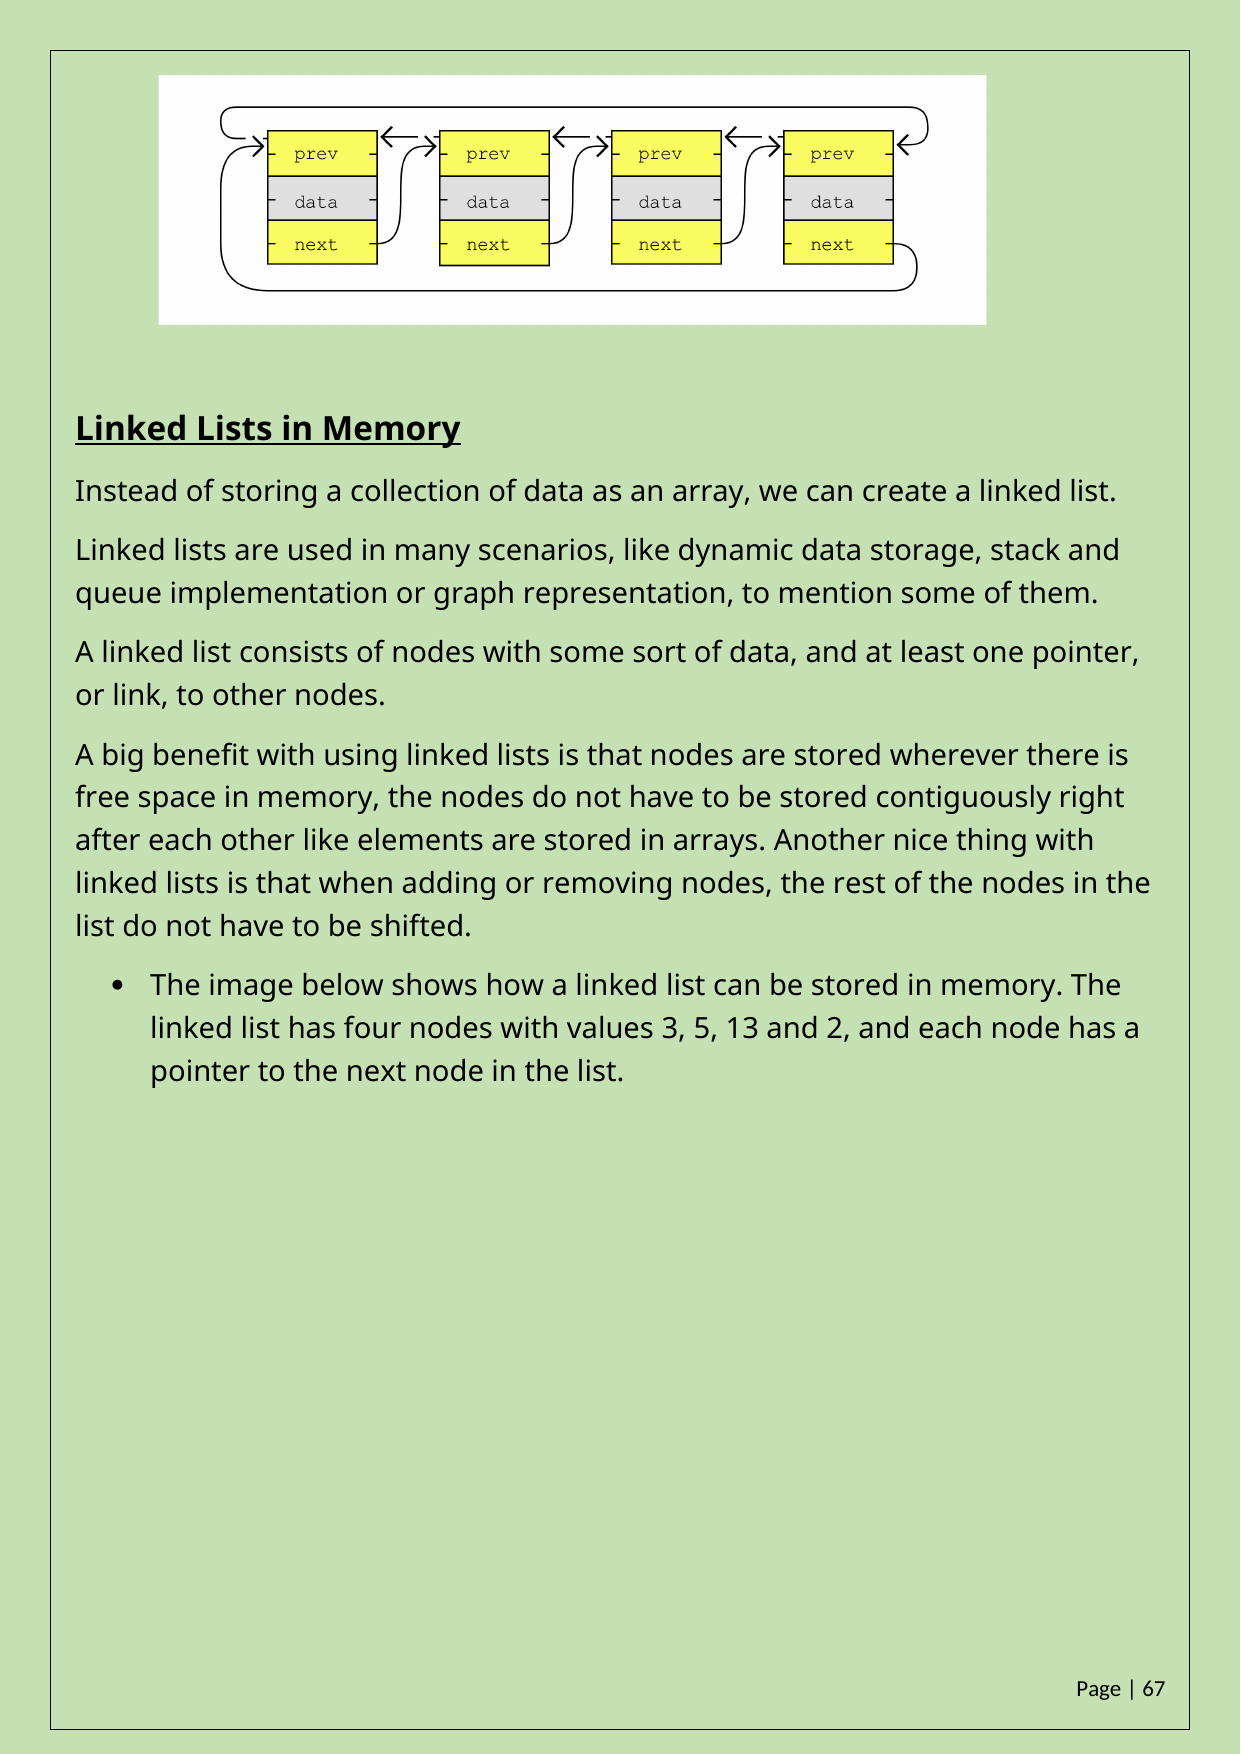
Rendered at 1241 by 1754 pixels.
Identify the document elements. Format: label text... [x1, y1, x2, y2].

text A big benefit with using linked lists is that nodes are stored wherever there is free space in memory, the nodes do not have to be stored contiguously right after each other like elements are stored in arrays. Another nice thing with linked lists is that when adding or removing nodes, the rest of the nodes in the list do not have to be shifted. [75, 734, 1165, 945]
text Linked Lists in Memory [75, 404, 1165, 450]
text Linked lists are used in many scenarios, like dynamic data storage, stack and queue implementation or graph representation, to mention some of them. [75, 529, 1165, 612]
text Instead of storing a collection of data as an array, we can create a linked list. [75, 470, 1165, 509]
list The image below shows how a linked list can be stored in memory. The linked list has four nodes with values 3, 5, 13 and 2, and each node has a pointer to the next node in the list. [112, 965, 1165, 1090]
picture [158, 75, 987, 325]
text A linked list consists of nodes with some sort of data, and at least one pointer, or link, to other nodes. [75, 632, 1165, 714]
